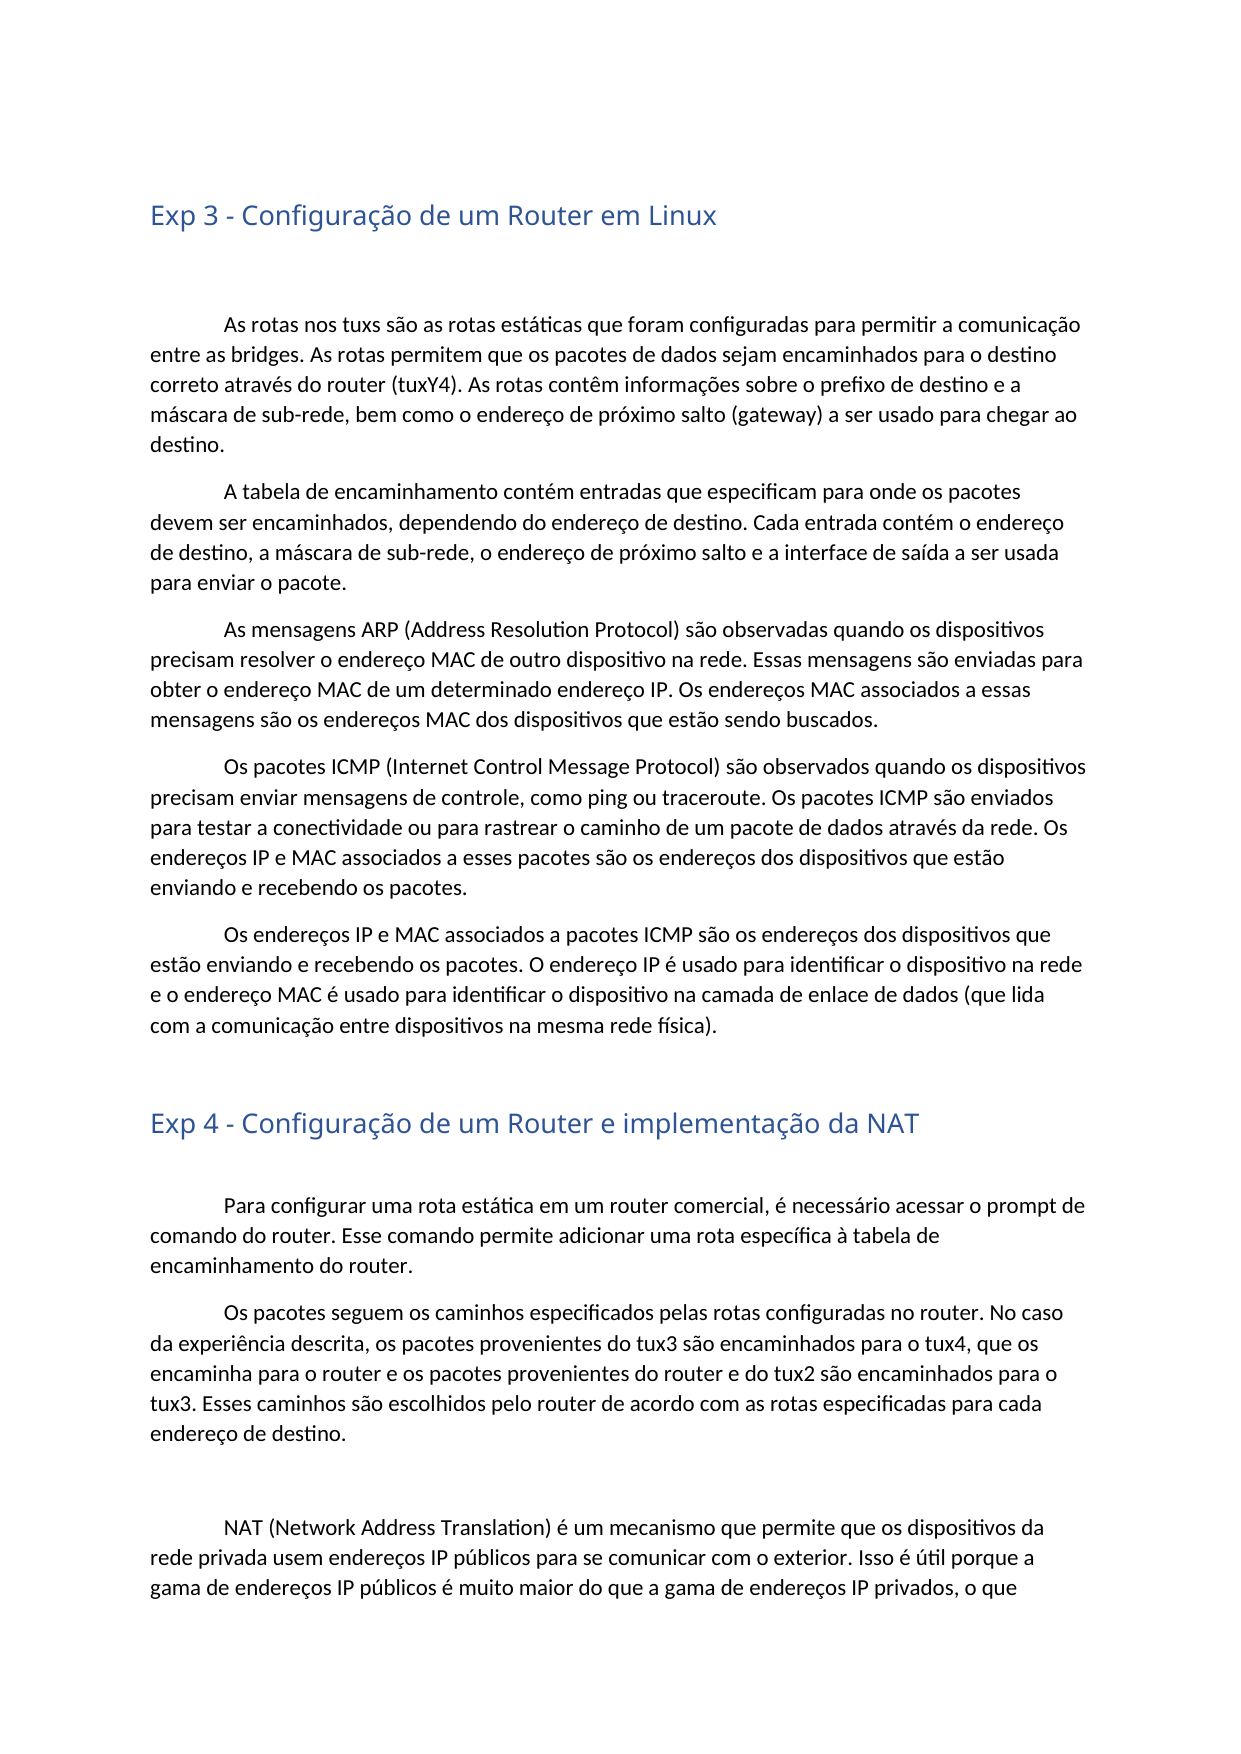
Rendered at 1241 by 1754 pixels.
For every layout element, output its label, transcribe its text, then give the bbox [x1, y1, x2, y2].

text As mensagens ARP (Address Resolution Protocol) são observadas quando os dispositivos precisam resolver o endereço MAC de outro dispositivo na rede. Essas mensagens são enviadas para obter o endereço MAC de um determinado endereço IP. Os endereços MAC associados a essas mensagens são os endereços MAC dos dispositivos que estão sendo buscados. [150, 615, 1090, 734]
text Os pacotes ICMP (Internet Control Message Protocol) são observados quando os dispositivos precisam enviar mensagens de controle, como ping ou traceroute. Os pacotes ICMP são enviados para testar a conectividade ou para rastrear o caminho de um pacote de dados através da rede. Os endereços IP e MAC associados a esses pacotes são os endereços dos dispositivos que estão enviando e recebendo os pacotes. [150, 752, 1090, 901]
text Os pacotes seguem os caminhos especificados pelas rotas configuradas no router. No caso da experiência descrita, os pacotes provenientes do tux3 são encaminhados para o tux4, que os encaminha para o router e os pacotes provenientes do router e do tux2 são encaminhados para o tux3. Esses caminhos são escolhidos pelo router de acordo com as rotas especificadas para cada endereço de destino. [150, 1298, 1090, 1447]
subtitle Exp 4 - Configuração de um Router e implementação da NAT [150, 1104, 1090, 1141]
text Exp 3 - Configuração de um Router em Linux [150, 197, 1090, 234]
text A tabela de encaminhamento contém entradas que especificam para onde os pacotes devem ser encaminhados, dependendo do endereço de destino. Cada entrada contém o endereço de destino, a máscara de sub-rede, o endereço de próximo salto e a interface de saída a ser usada para enviar o pacote. [150, 477, 1090, 596]
text As rotas nos tuxs são as rotas estáticas que foram configuradas para permitir a comunicação entre as bridges. As rotas permitem que os pacotes de dados sejam encaminhados para o destino correto através do router (tuxY4). As rotas contêm informações sobre o prefixo de destino e a máscara de sub-rede, bem como o endereço de próximo salto (gateway) a ser usado para chegar ao destino. [150, 310, 1090, 459]
text Para configurar uma rota estática em um router comercial, é necessário acessar o prompt de comando do router. Esse comando permite adicionar uma rota específica à tabela de encaminhamento do router. [150, 1191, 1090, 1280]
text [150, 1513, 1090, 1602]
text Os endereços IP e MAC associados a pacotes ICMP são os endereços dos dispositivos que estão enviando e recebendo os pacotes. O endereço IP é usado para identificar o dispositivo na rede e o endereço MAC é usado para identificar o dispositivo na camada de enlace de dados (que lida com a comunicação entre dispositivos na mesma rede física). [150, 920, 1090, 1039]
